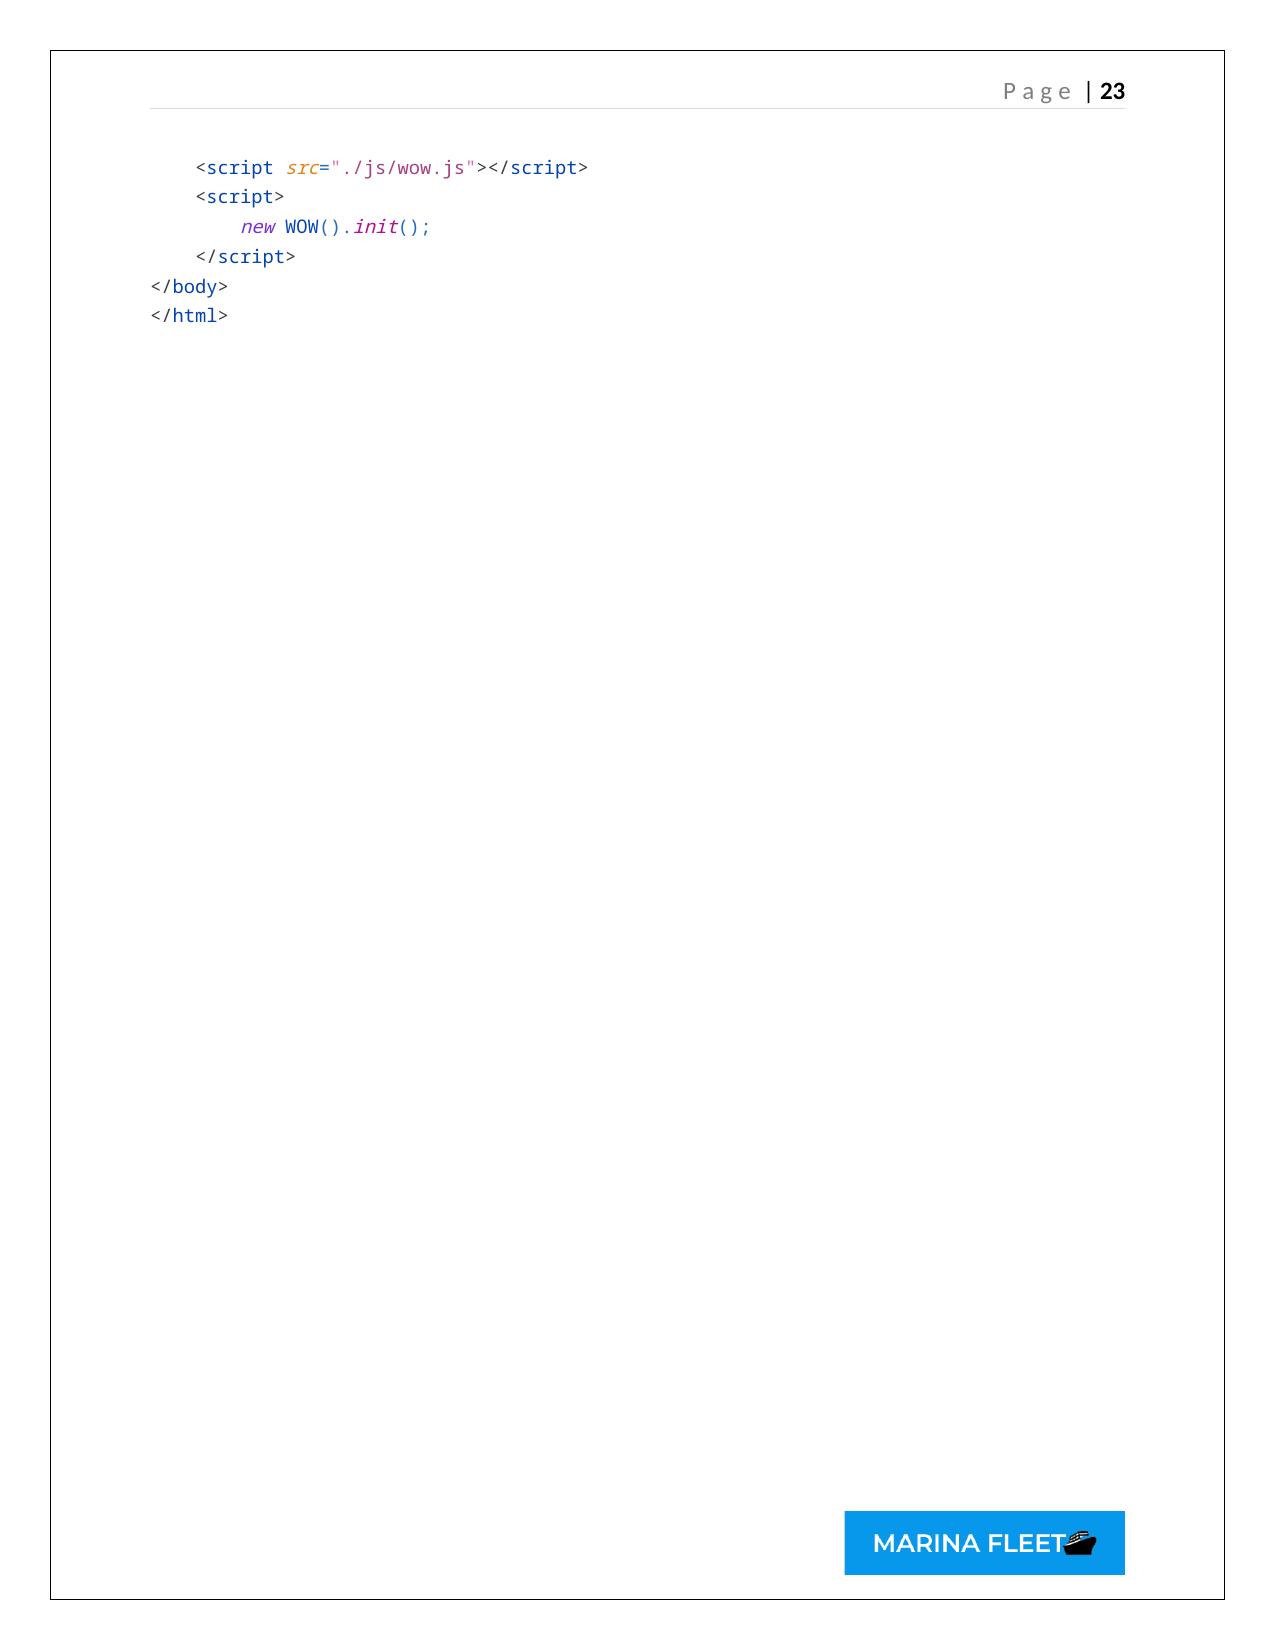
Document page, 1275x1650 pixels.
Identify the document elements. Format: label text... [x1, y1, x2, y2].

text </body> [150, 269, 1125, 298]
text </script> [150, 239, 1125, 269]
picture [844, 1511, 1125, 1575]
text new WOW().init(); [150, 209, 1125, 239]
text </html> [150, 298, 1125, 328]
text <script src="./js/wow.js"></script> [150, 150, 1125, 180]
text <script> [150, 180, 1125, 209]
